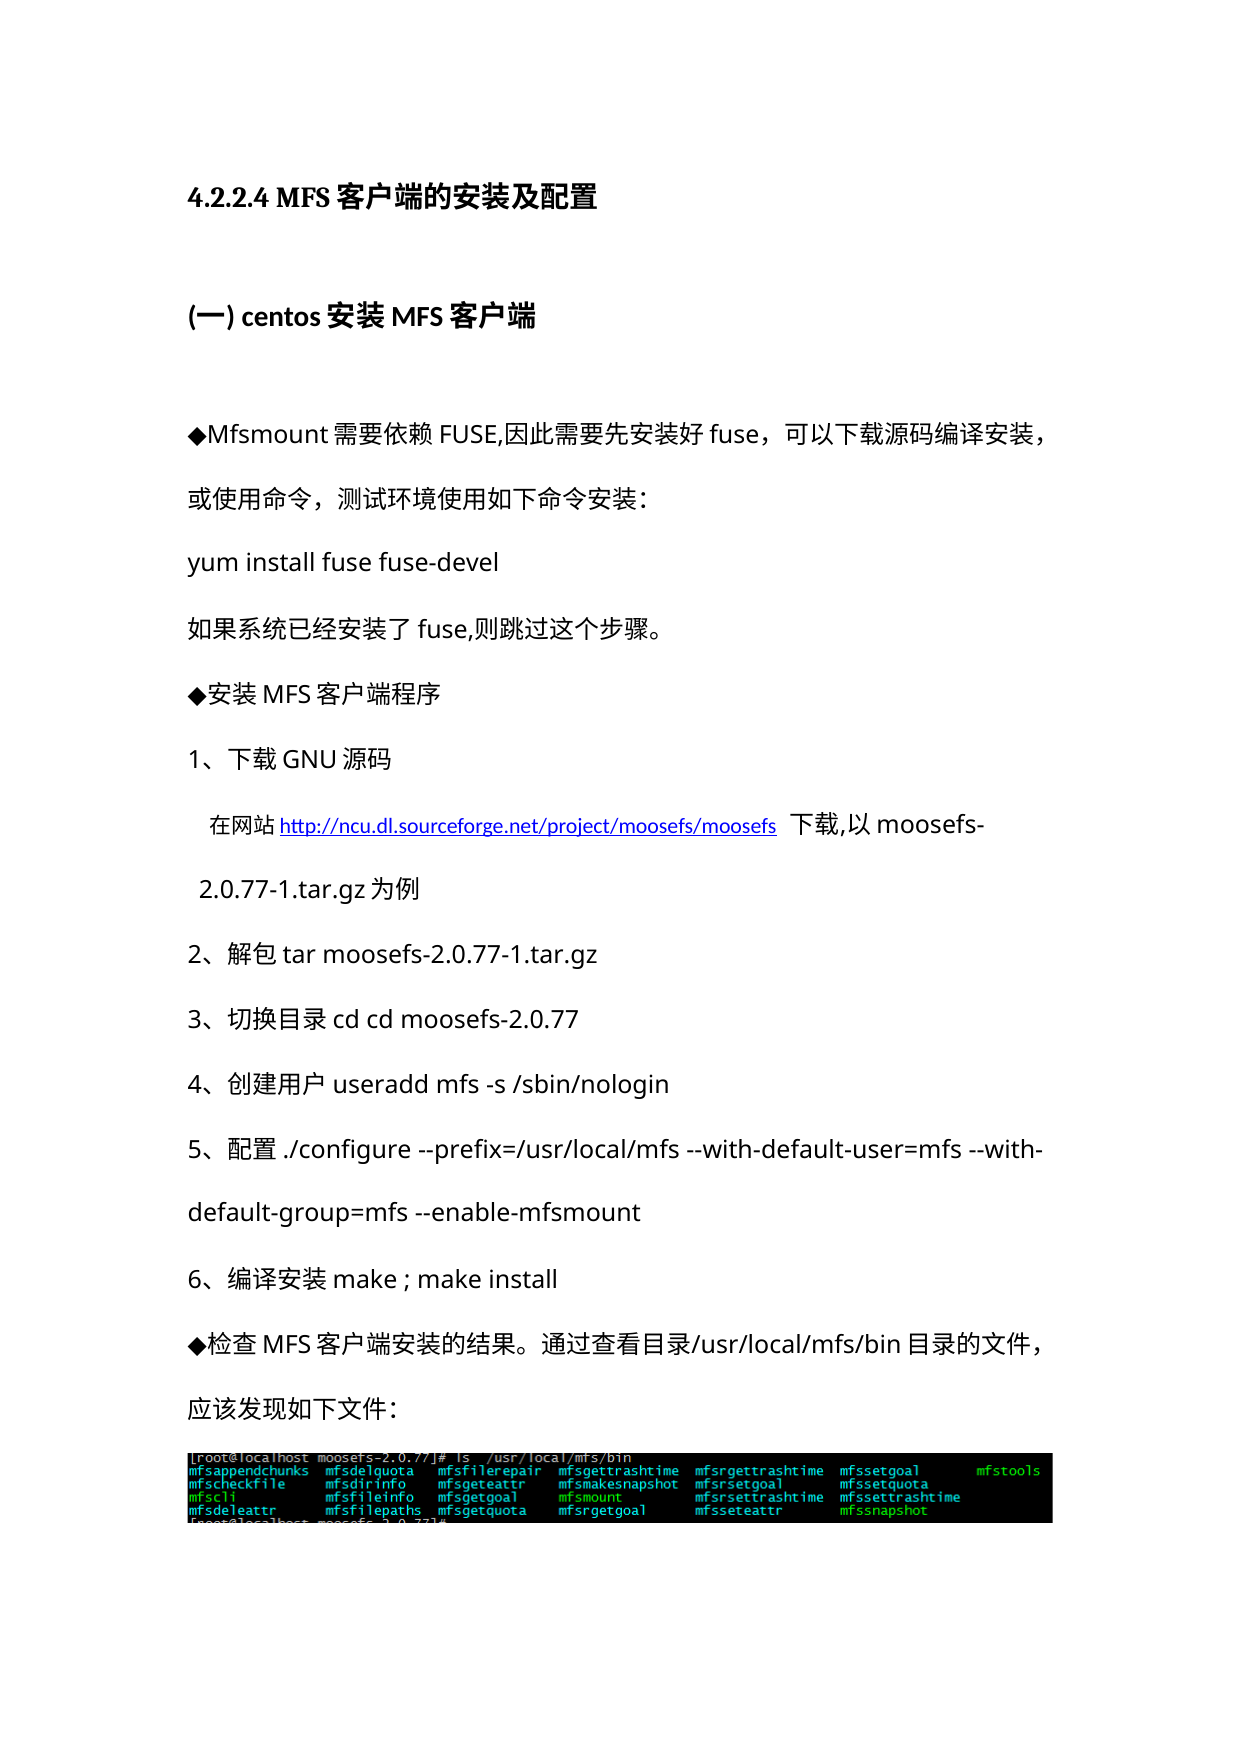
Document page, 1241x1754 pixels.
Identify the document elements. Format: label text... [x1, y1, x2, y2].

text 如果系统已经安装了fuse,则跳过这个步骤。 [187, 595, 1053, 660]
text yum install fuse fuse-devel [187, 530, 1053, 595]
text 6、编译安装 make ; make install [187, 1245, 1053, 1310]
text 4、创建用户 useradd mfs -s /sbin/nologin [187, 1050, 1053, 1115]
text ◆检查MFS客户端安装的结果。通过查看目录/usr/local/mfs/bin目录的文件，应该发现如下文件： [187, 1310, 1053, 1440]
subtitle (一) centos安装MFS客户端 [187, 281, 1053, 346]
subtitle 4.2.2.4 MFS客户端的安装及配置 [187, 162, 1053, 227]
text ◆安装MFS客户端程序 [187, 660, 1053, 725]
text 2、解包 tar moosefs-2.0.77-1.tar.gz [187, 920, 1053, 985]
text 3、切换目录 cd cd moosefs-2.0.77 [187, 985, 1053, 1050]
text 1、下载GNU源码 [187, 725, 1053, 790]
text 5、配置 ./configure --prefix=/usr/local/mfs --with-default-user=mfs --with-default-group=mfs --enable-mfsmount [187, 1115, 1053, 1245]
picture [187, 1453, 1053, 1523]
text ◆Mfsmount需要依赖FUSE,因此需要先安装好fuse，可以下载源码编译安装，或使用命令，测试环境使用如下命令安装： [187, 400, 1053, 530]
text 在网站http://ncu.dl.sourceforge.net/project/moosefs/moosefs 下载,以moosefs-2.0.77-1.tar.gz为例 [198, 790, 1053, 920]
